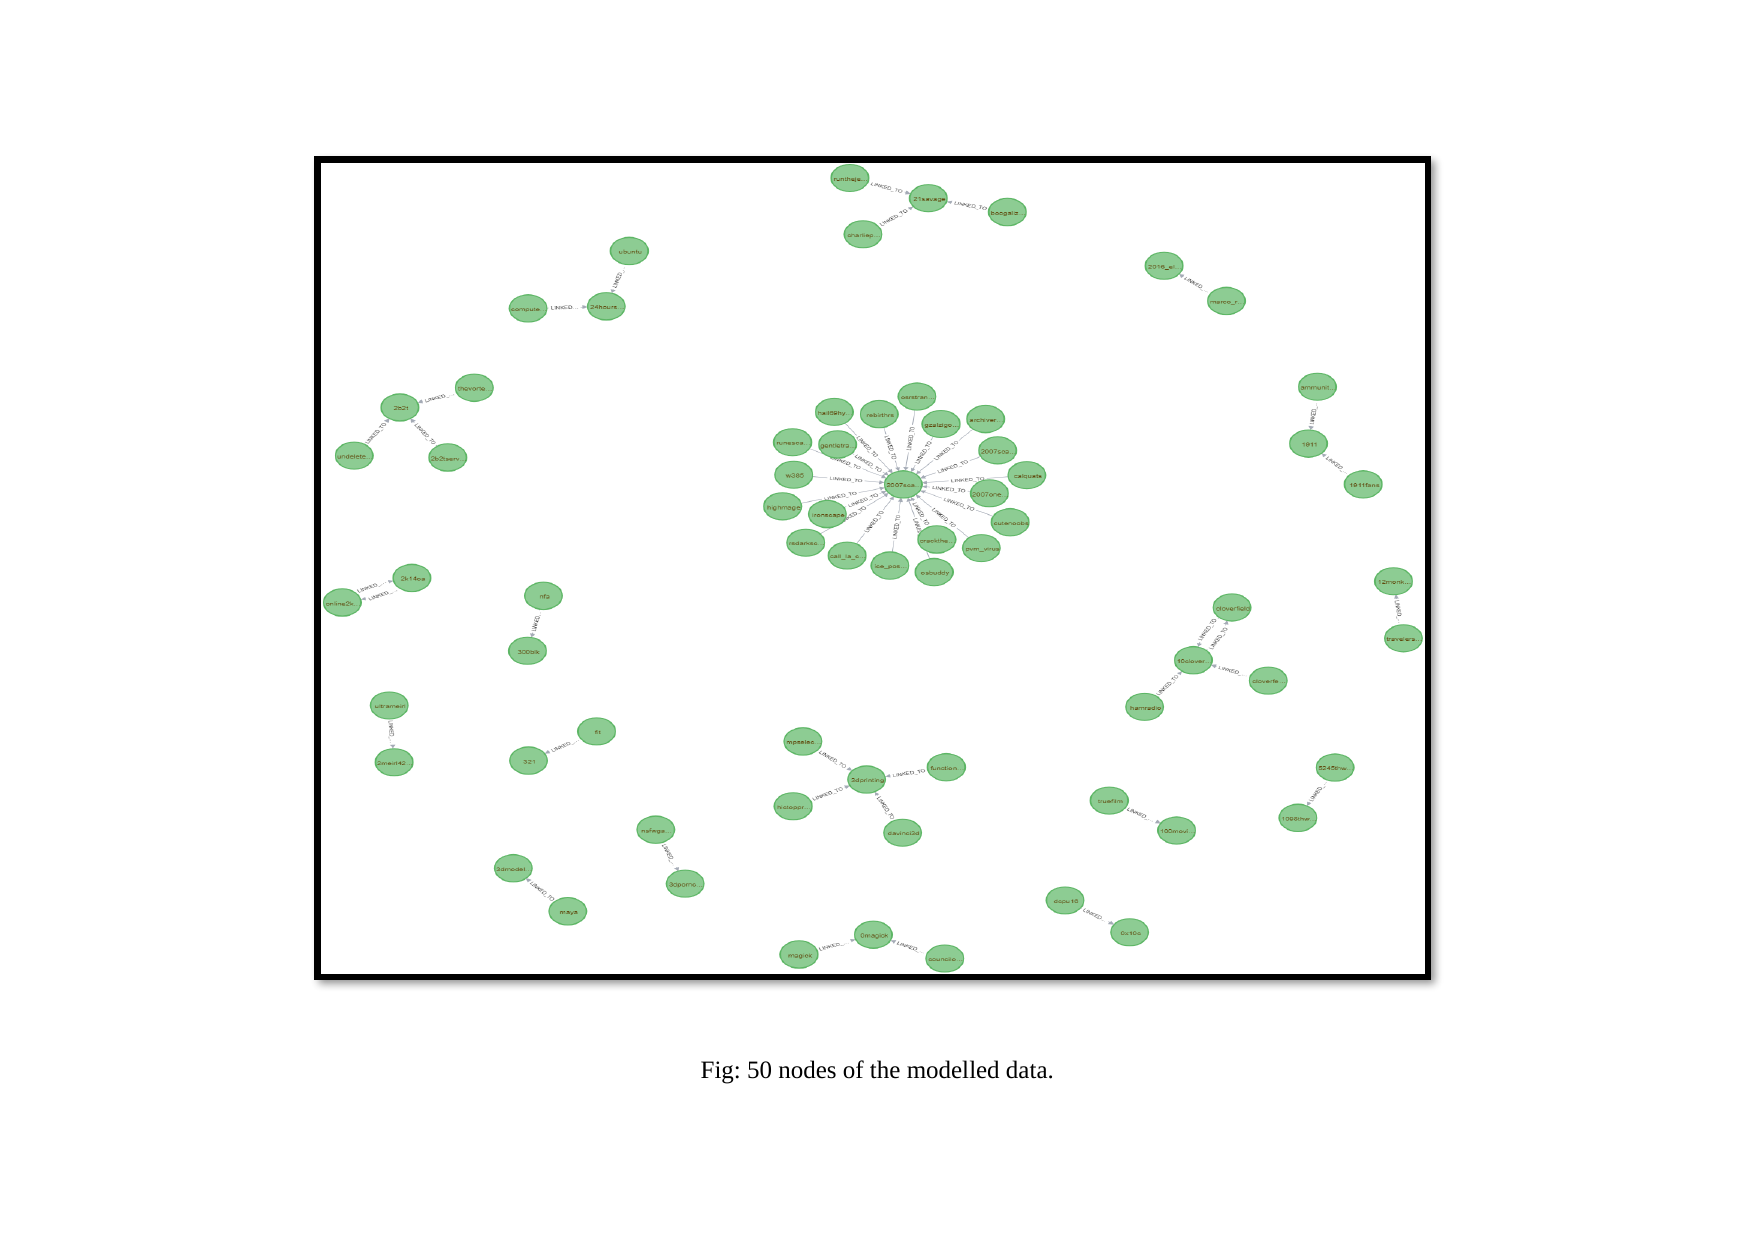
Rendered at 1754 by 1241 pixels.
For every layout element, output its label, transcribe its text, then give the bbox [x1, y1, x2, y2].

text Fig: 50 nodes of the modelled data. [150, 1055, 1604, 1084]
picture [321, 163, 1425, 974]
